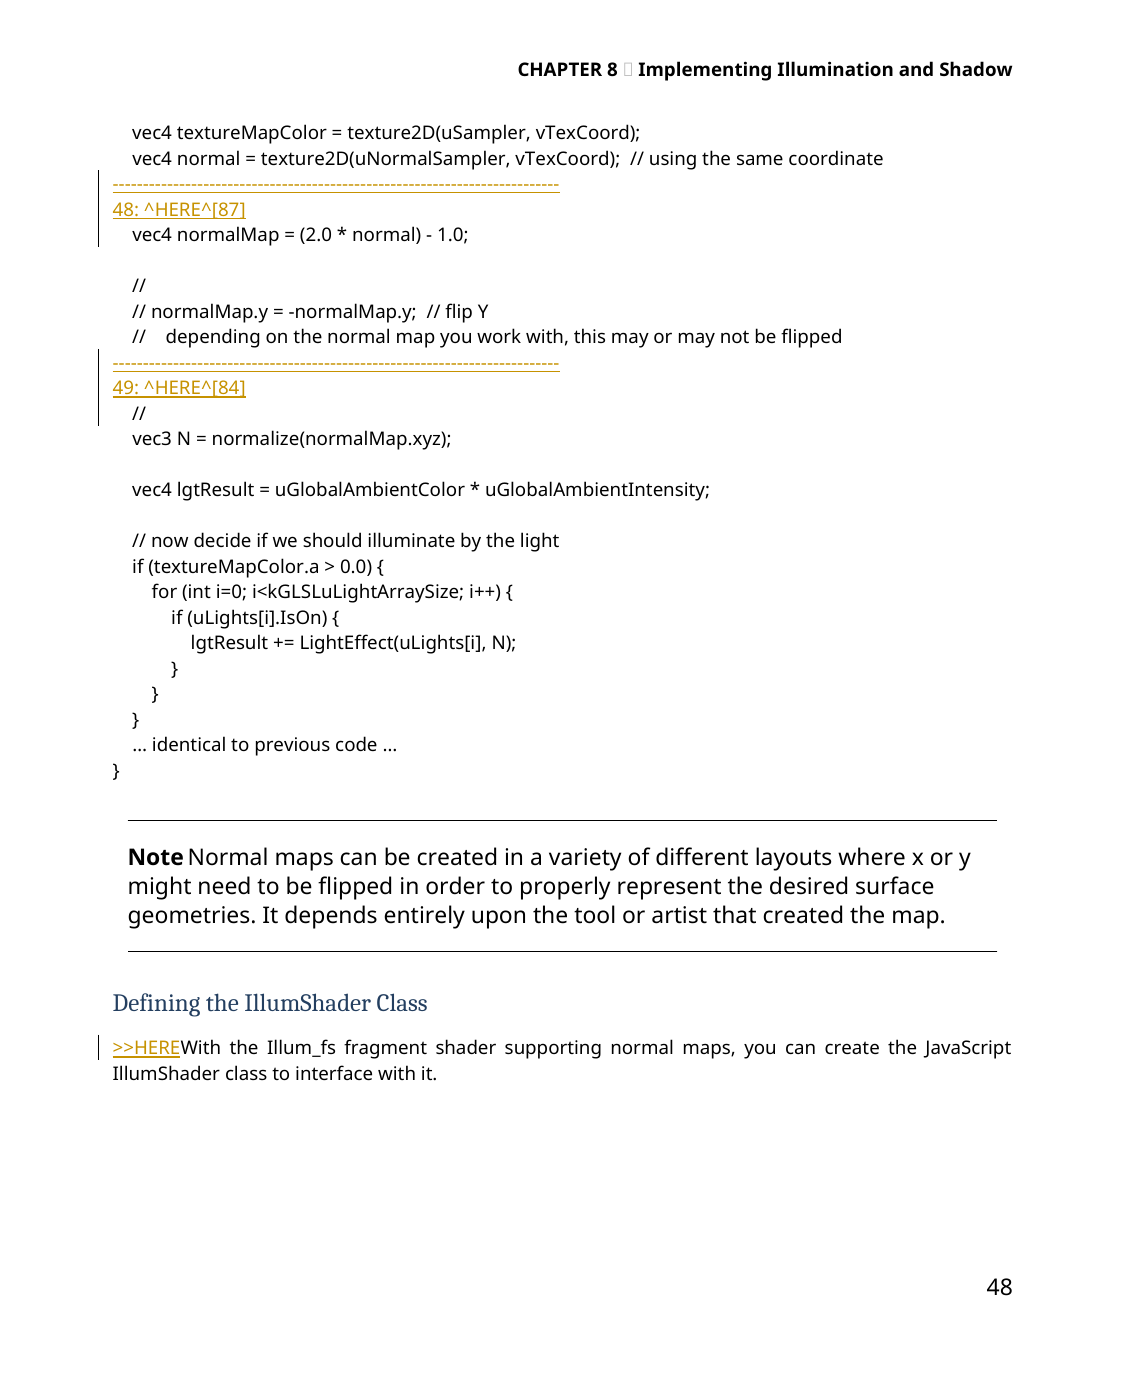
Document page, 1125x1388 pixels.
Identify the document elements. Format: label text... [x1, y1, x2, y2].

subtitle Defining the IllumShader Class [112, 989, 1012, 1018]
text // [112, 400, 1012, 426]
text … identical to previous code … [112, 732, 1012, 757]
text } [112, 757, 1012, 783]
text // depending on the normal map you work with, this may or may not be flipped [112, 323, 1012, 349]
text vec3 N = normalize(normalMap.xyz); [112, 426, 1012, 451]
text if (uLights[i].IsOn) { [112, 604, 1012, 630]
text // normalMap.y = -normalMap.y; // flip Y [112, 298, 1012, 323]
text With the Illum_fs fragment shader supporting normal maps, you can create the JavaScript IllumShader class to interface with it. [112, 1034, 1012, 1086]
text vec4 normal = texture2D(uNormalSampler, vTexCoord); // using the same coordinate [112, 145, 1012, 170]
text lgtResult += LightEffect(uLights[i], N); [112, 630, 1012, 655]
text vec4 normalMap = (2.0 * normal) - 1.0; [112, 221, 1012, 247]
text // [112, 272, 1012, 298]
text Note Normal maps can be created in a variety of different layouts where x or y might need to be flipped in order to properly represent the desired surface geometries. It depends entirely upon the tool or artist that created the map. [127, 821, 997, 952]
text if (textureMapColor.a > 0.0) { [112, 553, 1012, 579]
text for (int i=0; i<kGLSLuLightArraySize; i++) { [112, 579, 1012, 604]
text } [112, 655, 1012, 681]
text vec4 lgtResult = uGlobalAmbientColor * uGlobalAmbientIntensity; [112, 477, 1012, 502]
text // now decide if we should illuminate by the light [112, 528, 1012, 553]
text } [112, 706, 1012, 732]
text } [112, 681, 1012, 706]
text vec4 textureMapColor = texture2D(uSampler, vTexCoord); [112, 119, 1012, 145]
